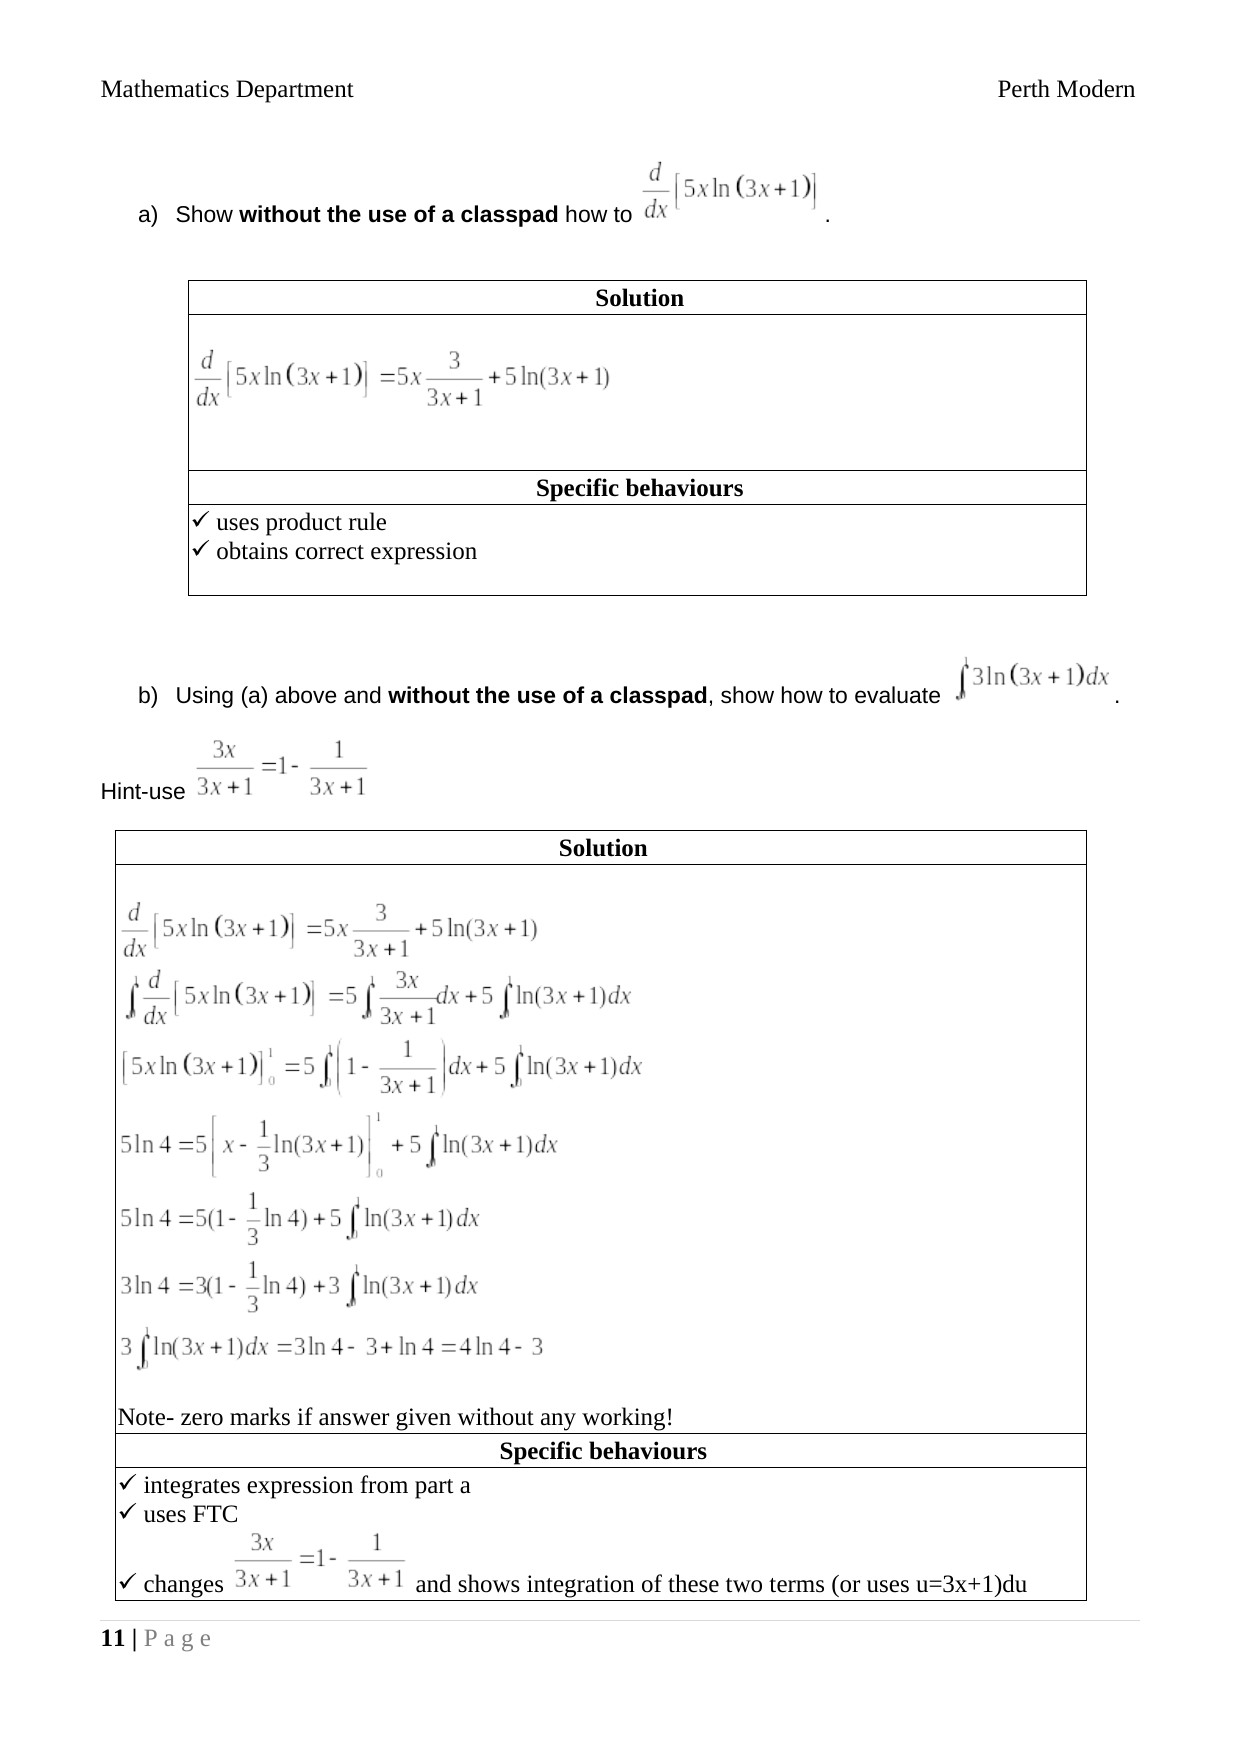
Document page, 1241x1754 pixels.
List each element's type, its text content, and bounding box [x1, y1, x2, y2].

table_cell Note- zero marks if answer given without any working! [116, 865, 1086, 1433]
text Hint-use [100, 734, 1140, 804]
table_header Solution [116, 831, 1086, 864]
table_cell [116, 1468, 1086, 1599]
table_cell Specific behaviours [189, 471, 1086, 504]
list Using (a) above and without the use of a classpad, show how to evaluate . [138, 649, 1140, 708]
table_header Solution [189, 281, 1086, 314]
table_cell uses product rule obtains correct expression [189, 505, 1086, 595]
table_cell Specific behaviours [116, 1434, 1086, 1467]
table_cell [189, 315, 1086, 470]
list Show without the use of a classpad how to . [138, 158, 1140, 227]
